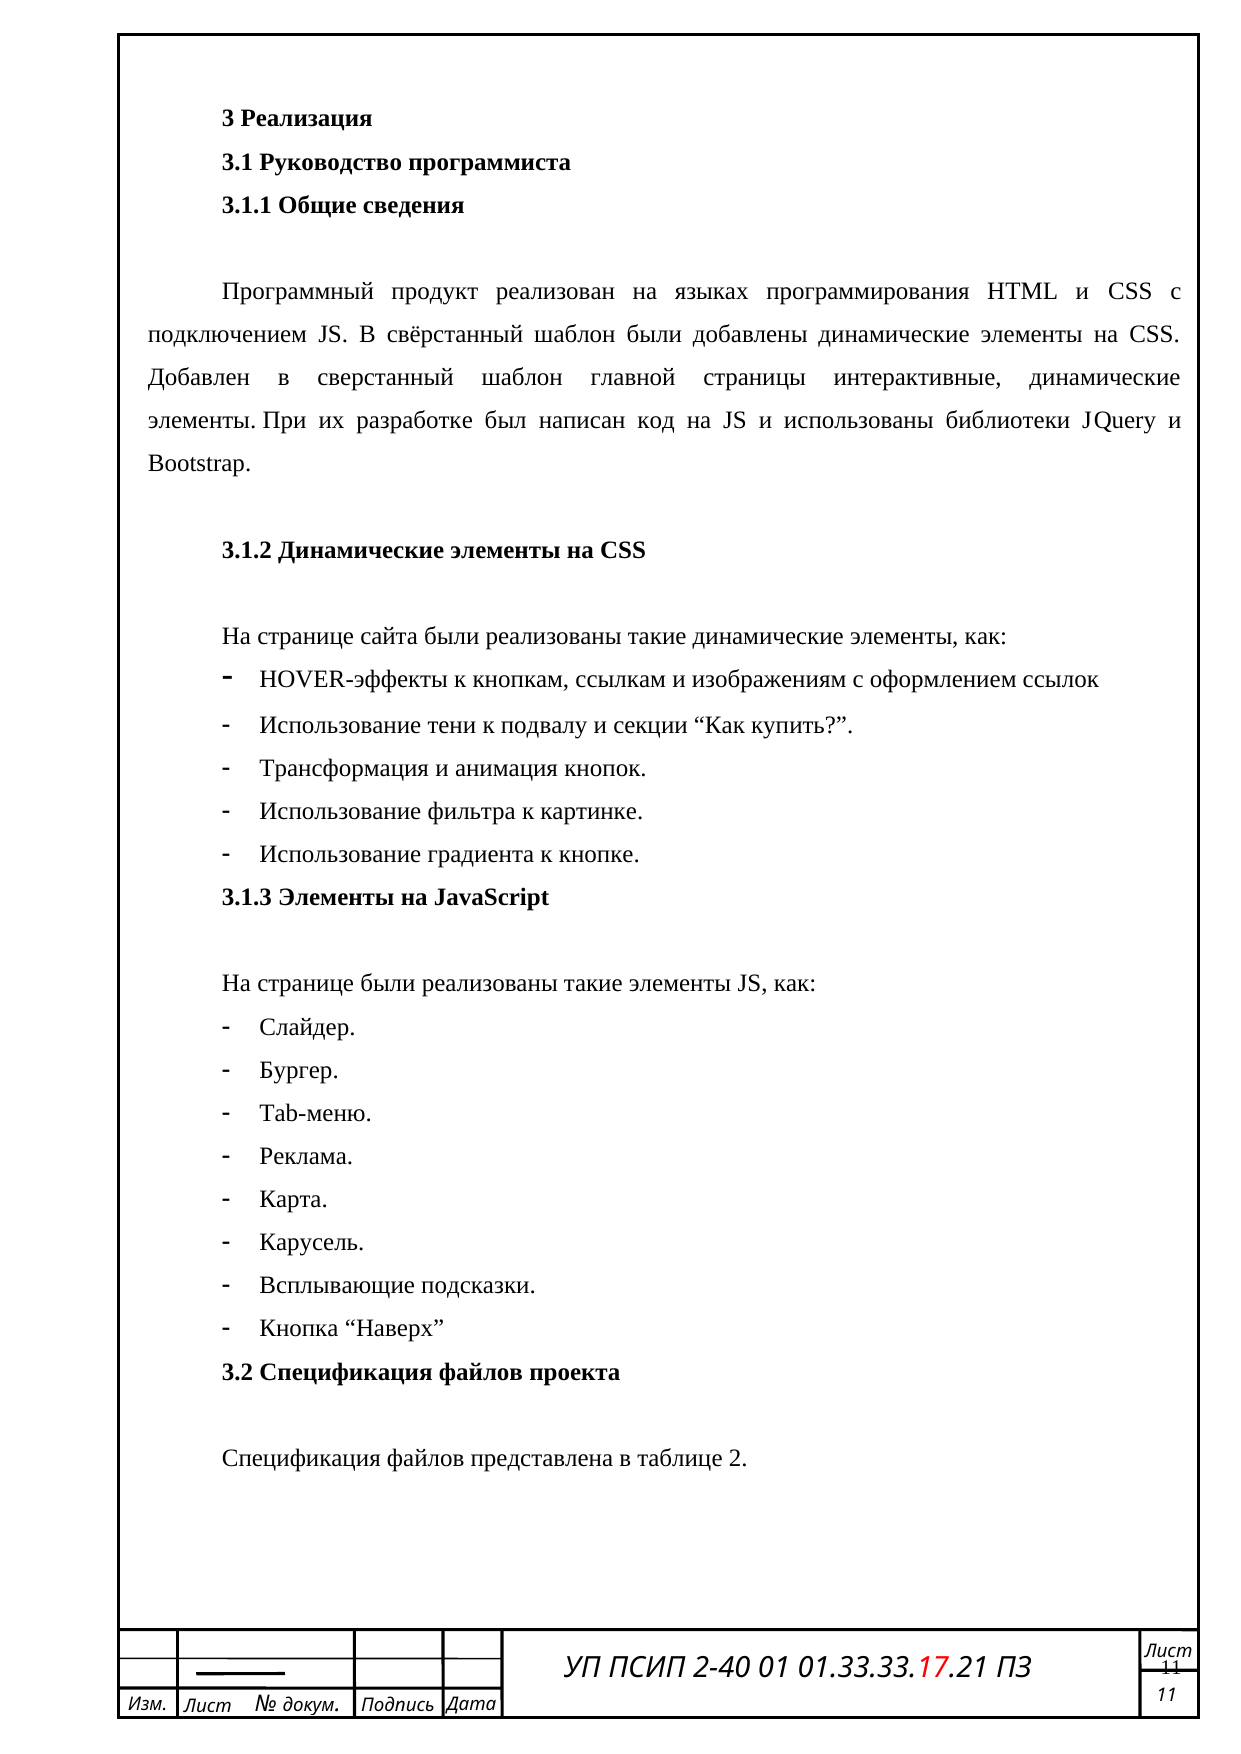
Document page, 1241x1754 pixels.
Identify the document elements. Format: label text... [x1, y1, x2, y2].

text 3 Реализация [148, 103, 1181, 132]
text 3.2 Спецификация файлов проекта [148, 1357, 1181, 1385]
text Спецификация файлов представлена в таблице 2. [148, 1443, 1181, 1472]
list Tab-меню. [222, 1098, 1181, 1127]
list Бургер. [222, 1055, 1181, 1083]
list Всплывающие подсказки. [222, 1270, 1181, 1299]
text Программный продукт реализован на языках программирования HTML и CSS с подключением JS. В свёрстанный шаблон были добавлены динамические элементы на CSS. Добавлен в сверстанный шаблон главной страницы интерактивные, динамические элементы. При их разработке был написан код на JS и использованы библиотеки JQuery и Bootstrap. [148, 276, 1181, 477]
text На странице были реализованы такие элементы JS, как: [148, 968, 1181, 997]
text 3.1.2 Динамические элементы на CSS [148, 535, 1181, 563]
list Кнопка “Наверх” [222, 1313, 1181, 1342]
text На странице сайта были реализованы такие динамические элементы, как: [148, 621, 1181, 650]
list Карта. [222, 1184, 1181, 1213]
text 3.1.3 Элементы на JavaScript [148, 882, 1181, 911]
list HOVER-эффекты к кнопкам, ссылкам и изображениям с оформлением ссылок [222, 664, 1181, 694]
list Трансформация и анимация кнопок. [222, 753, 1181, 782]
text 3.1.1 Общие сведения [148, 190, 1181, 218]
list Слайдер. [222, 1012, 1181, 1040]
list Использование тени к подвалу и секции “Как купить?”. [222, 710, 1181, 738]
list Реклама. [222, 1141, 1181, 1170]
list Использование фильтра к картинке. [222, 796, 1181, 825]
list Карусель. [222, 1227, 1181, 1256]
text 3.1 Руководство программиста [148, 147, 1181, 175]
list Использование градиента к кнопке. [222, 839, 1181, 868]
